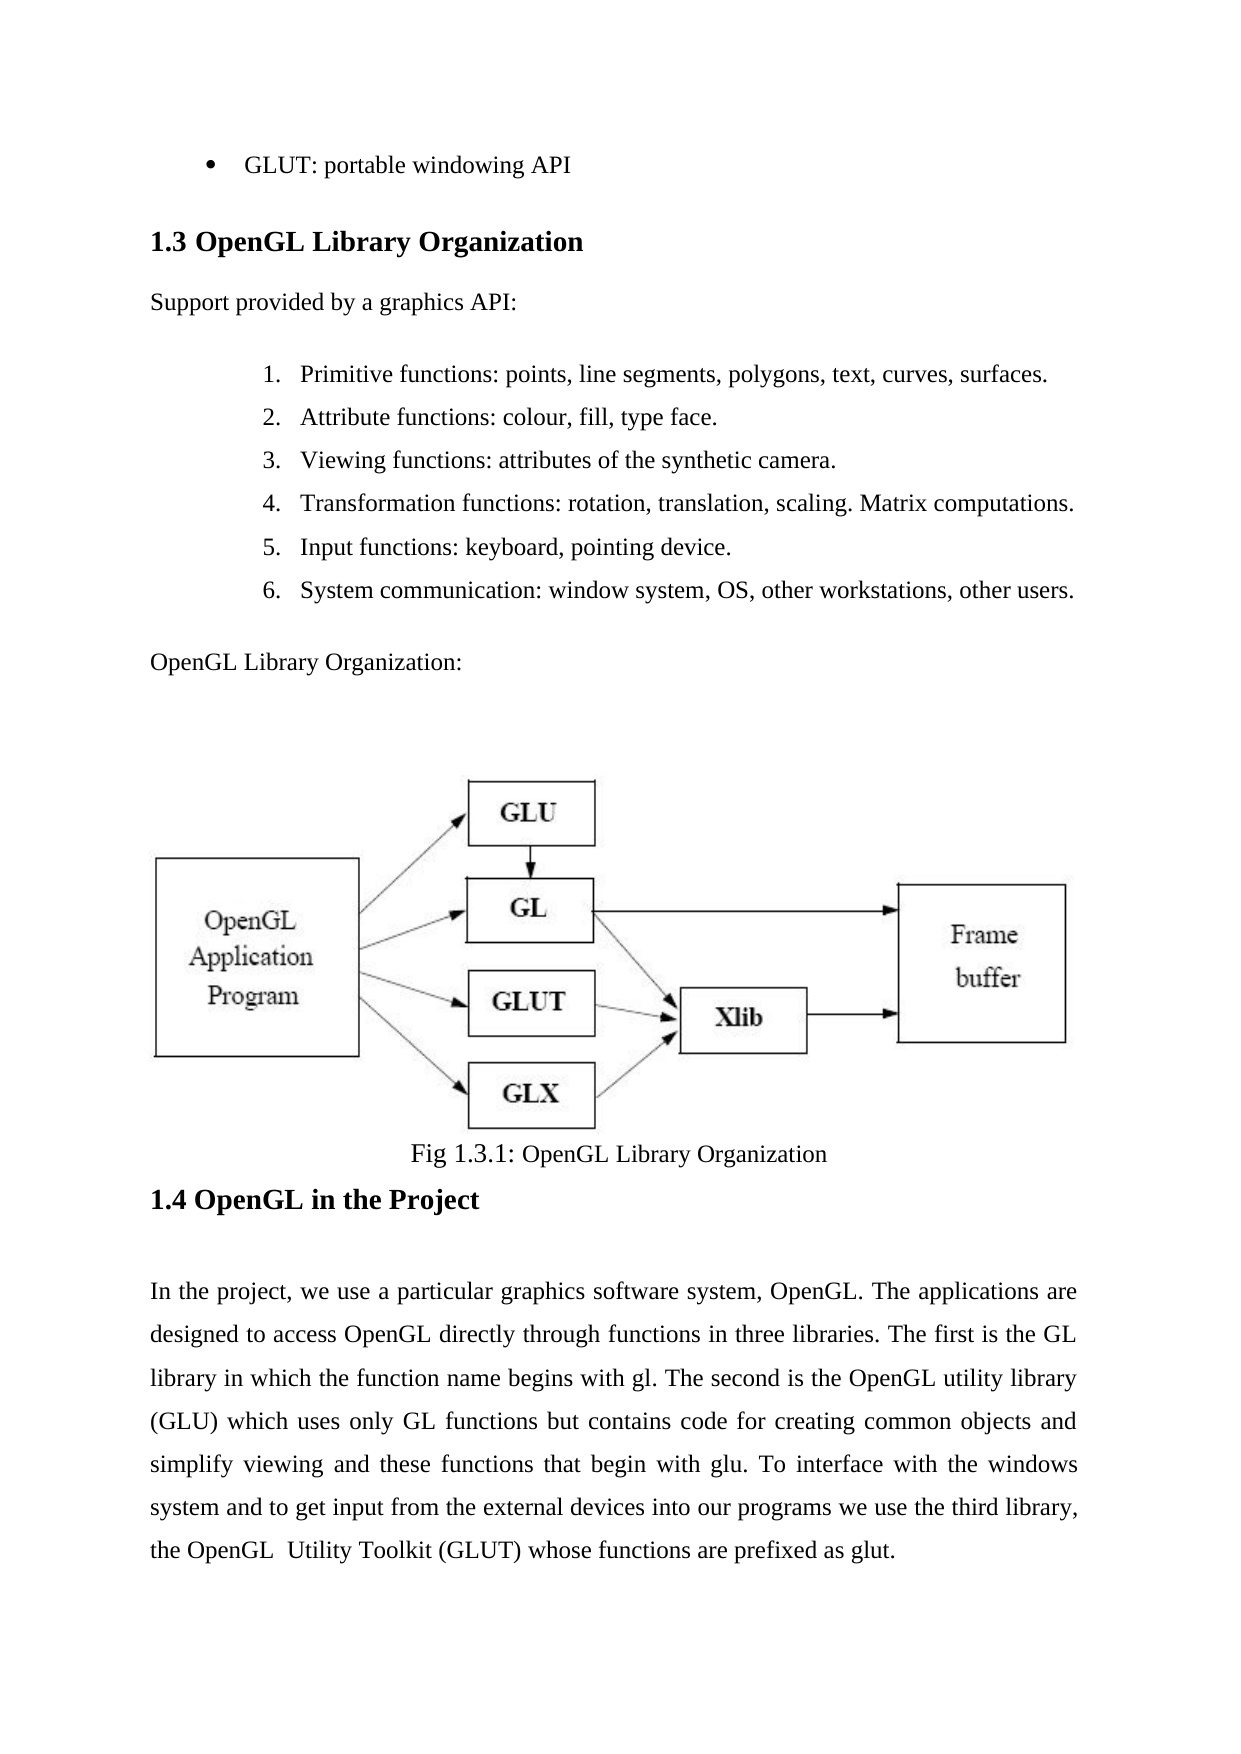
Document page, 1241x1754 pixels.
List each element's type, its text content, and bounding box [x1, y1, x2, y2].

list Input functions: keyboard, pointing device. [262, 532, 1090, 560]
list Primitive functions: points, line segments, polygons, text, curves, surfaces. [262, 359, 1090, 388]
text In the project, we use a particular graphics software system, OpenGL. The applications are designed to access OpenGL directly through functions in three libraries. The first is the GL library in which the function name begins with gl. The second is the OpenGL utility library (GLU) which uses only GL functions but contains code for creating common objects and simplify viewing and these functions that begin with glu. To interface with the windows system and to get input from the external devices into our programs we use the third library, the OpenGL Utility Toolkit (GLUT) whose functions are prefixed as glut. [150, 1276, 1078, 1564]
list Transformation functions: rotation, translation, scaling. Matrix computations. [262, 488, 1090, 517]
text 1.4 OpenGL in the Project [150, 1182, 1090, 1216]
list GLUT: portable windowing API [206, 150, 1090, 179]
list System communication: window system, OS, other workstations, other users. [262, 575, 1090, 603]
list Viewing functions: attributes of the synthetic camera. [262, 445, 1090, 474]
list Attribute functions: colour, fill, type face. [262, 402, 1090, 431]
text OpenGL Library Organization: [150, 647, 1090, 676]
text Fig 1.3.1: OpenGL Library Organization [205, 1137, 1032, 1168]
text Support provided by a graphics API: [150, 287, 1090, 316]
picture [148, 775, 1080, 1134]
list OpenGL Library Organization [150, 224, 1090, 258]
